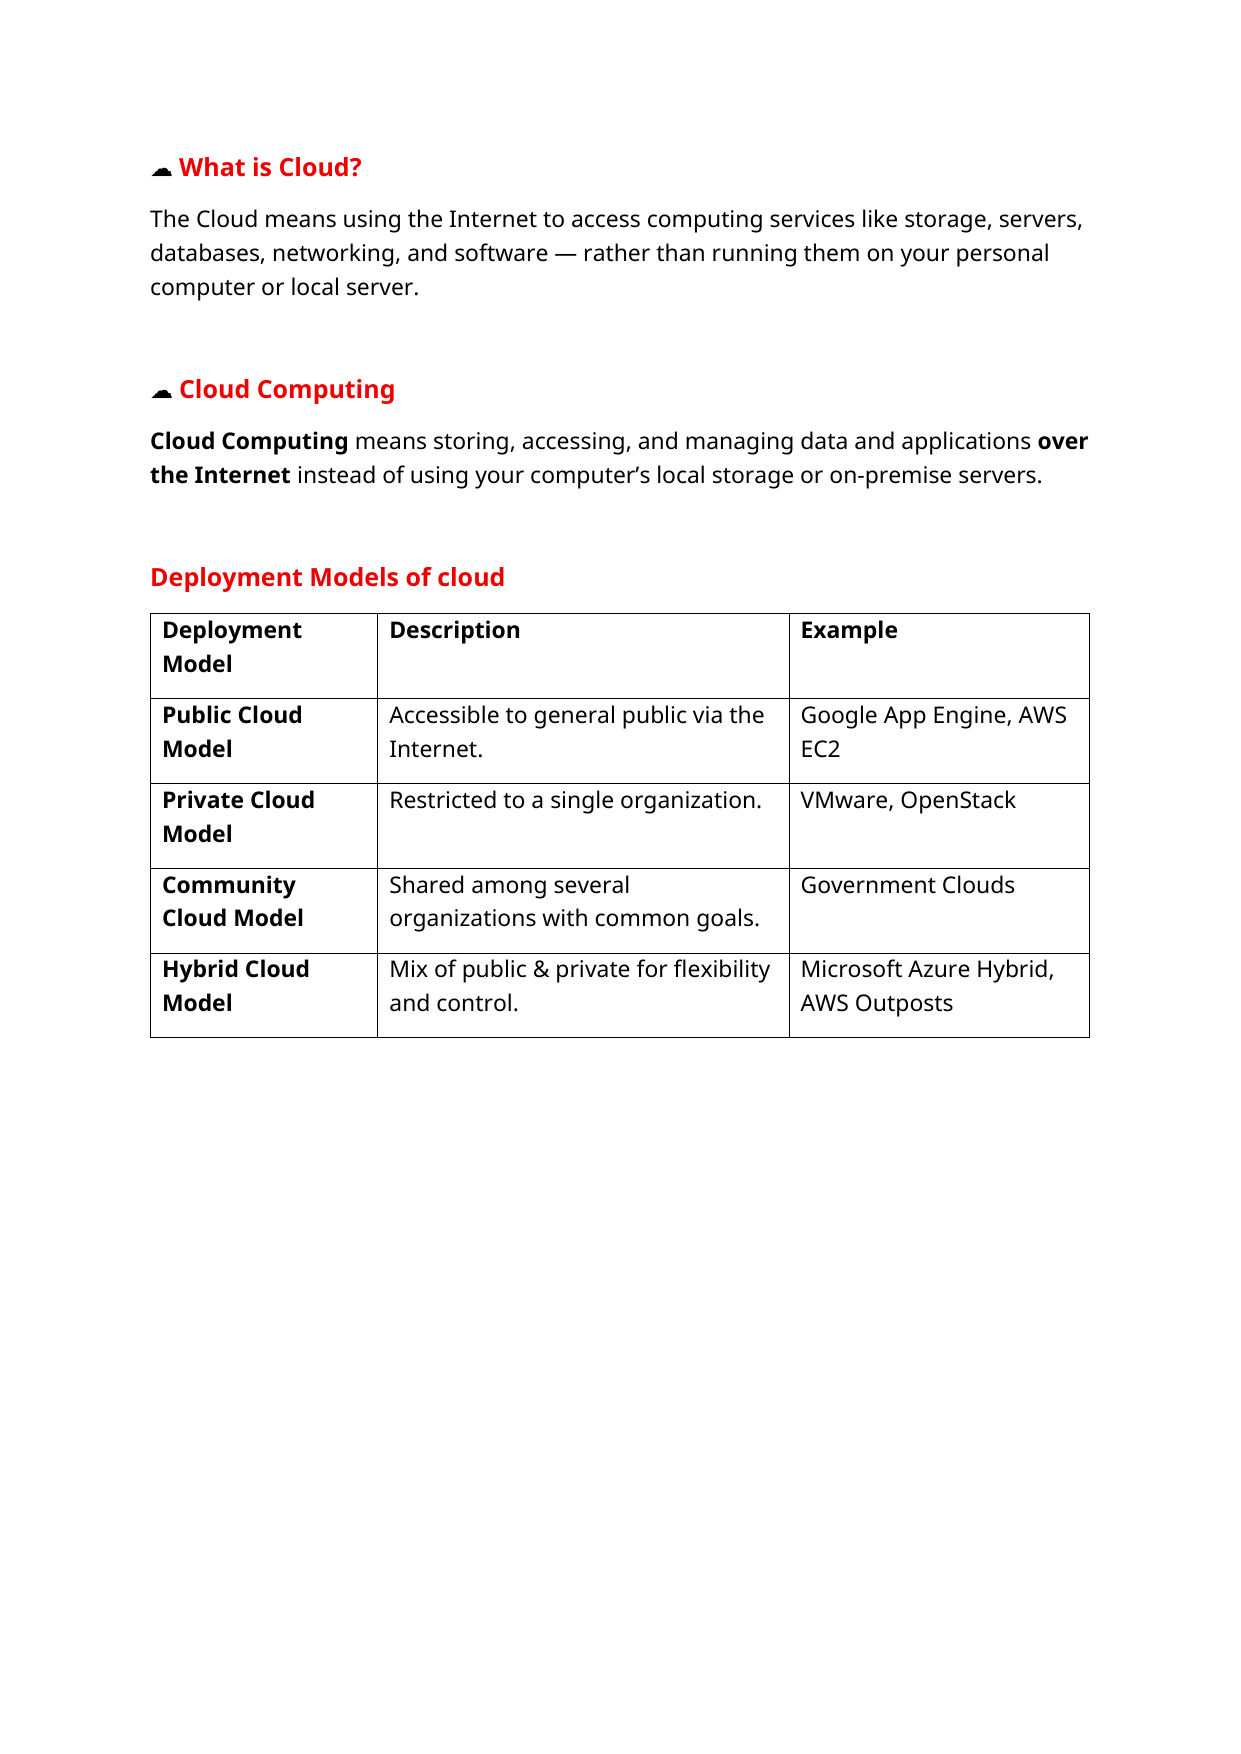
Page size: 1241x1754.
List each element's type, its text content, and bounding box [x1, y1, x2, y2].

text ☁️ What is Cloud? [150, 150, 1090, 184]
table_cell Restricted to a single organization. [378, 784, 789, 868]
text ☁️ Cloud Computing [150, 372, 1090, 406]
text The Cloud means using the Internet to access computing services like storage, servers, databases, networking, and software — rather than running them on your personal computer or local server. [150, 203, 1090, 302]
table_header Description [378, 614, 789, 698]
table_header Example [790, 614, 1089, 698]
table_header Deployment Model [151, 614, 377, 698]
table_cell Google App Engine, AWS EC2 [790, 699, 1089, 783]
text Deployment Models of cloud [150, 560, 1090, 594]
table_cell Shared among several organizations with common goals. [378, 869, 789, 952]
table_cell Community Cloud Model [151, 869, 377, 952]
table_cell Accessible to general public via the Internet. [378, 699, 789, 783]
table_cell Mix of public & private for flexibility and control. [378, 954, 789, 1037]
table_cell Hybrid Cloud Model [151, 954, 377, 1037]
text Cloud Computing means storing, accessing, and managing data and applications over the Internet instead of using your computer’s local storage or on-premise servers. [150, 425, 1090, 490]
table_cell Public Cloud Model [151, 699, 377, 783]
table_cell Private Cloud Model [151, 784, 377, 868]
table_cell Government Clouds [790, 869, 1089, 952]
table_cell VMware, OpenStack [790, 784, 1089, 868]
table_cell Microsoft Azure Hybrid, AWS Outposts [790, 954, 1089, 1037]
